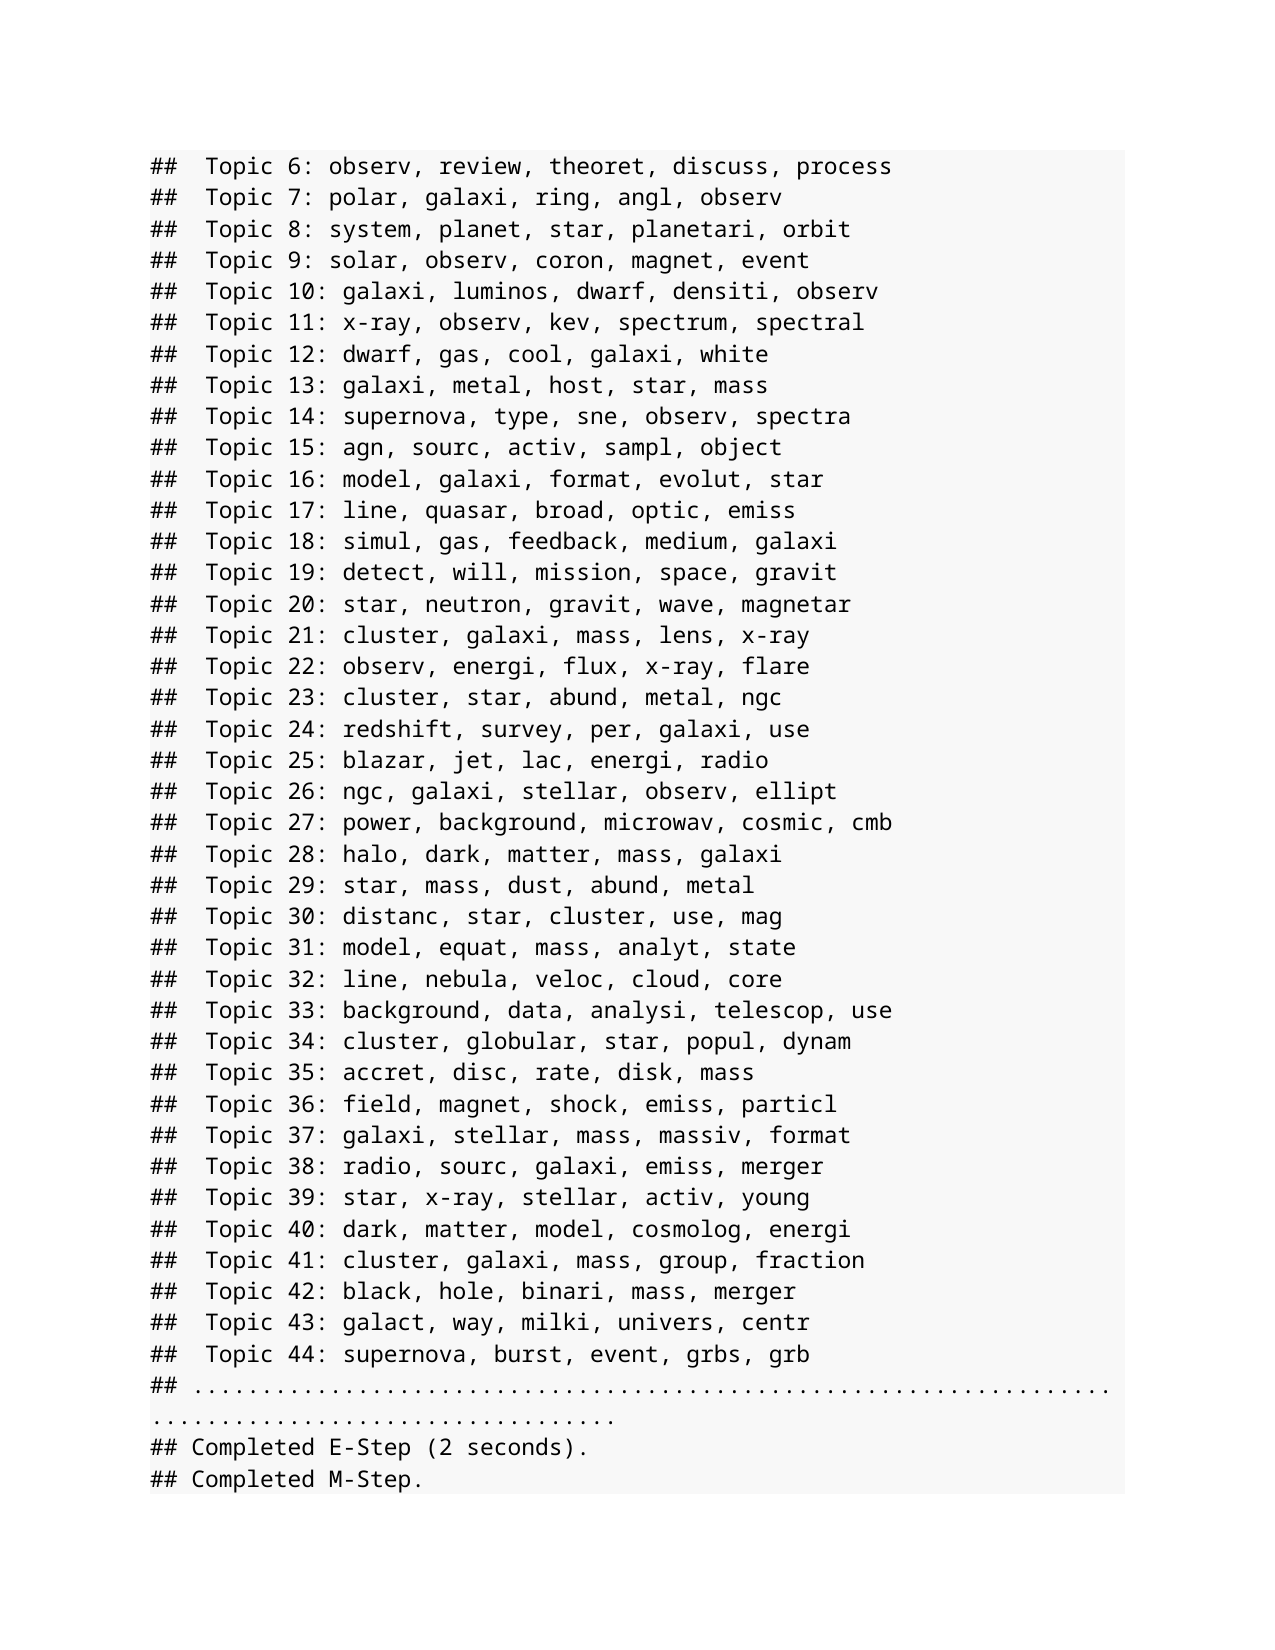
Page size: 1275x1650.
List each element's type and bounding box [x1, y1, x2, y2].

text [150, 150, 1125, 1494]
